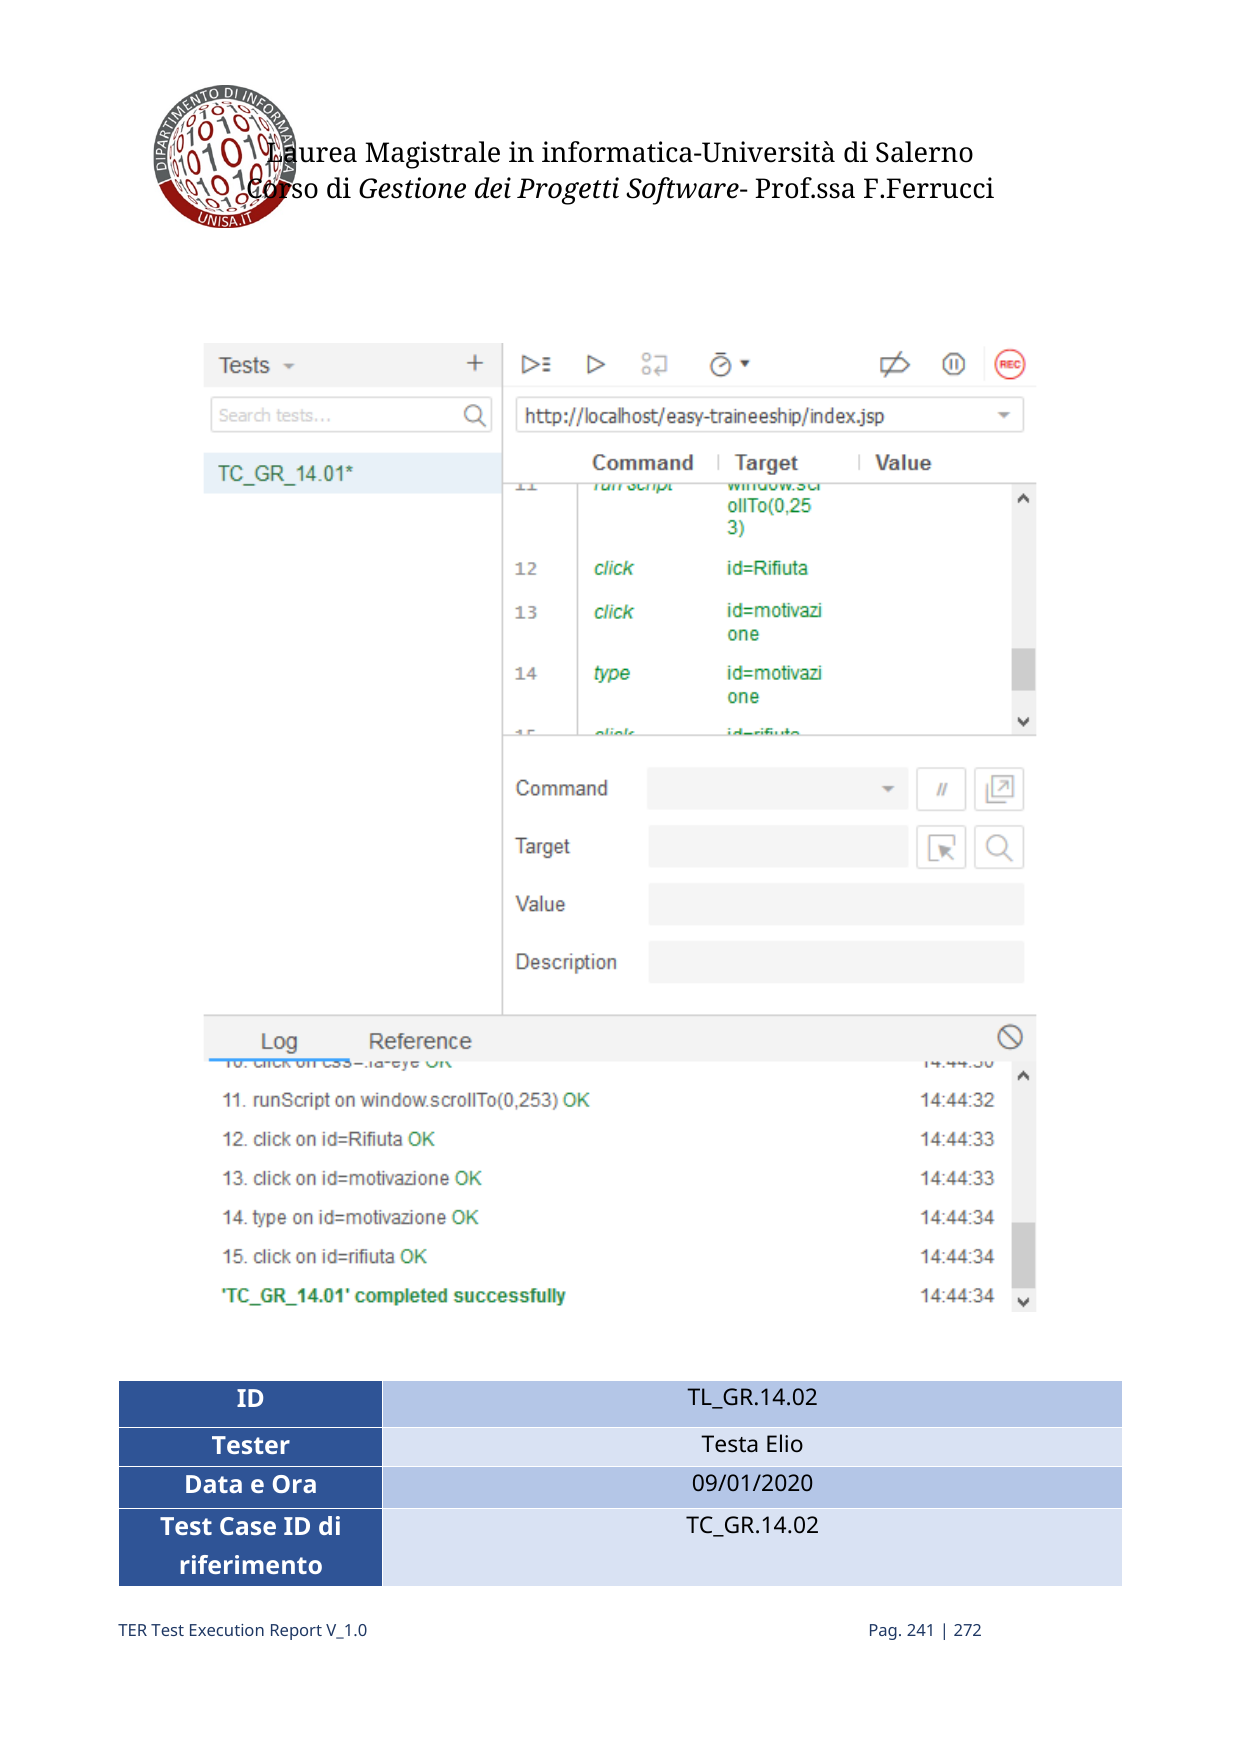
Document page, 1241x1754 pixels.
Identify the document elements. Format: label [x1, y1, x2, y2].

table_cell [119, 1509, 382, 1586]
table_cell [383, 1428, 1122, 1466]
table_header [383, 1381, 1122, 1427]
picture [203, 343, 1037, 1312]
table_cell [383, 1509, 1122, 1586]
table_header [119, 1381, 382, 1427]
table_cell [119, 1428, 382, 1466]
picture [153, 85, 297, 228]
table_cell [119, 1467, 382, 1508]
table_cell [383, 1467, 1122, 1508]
